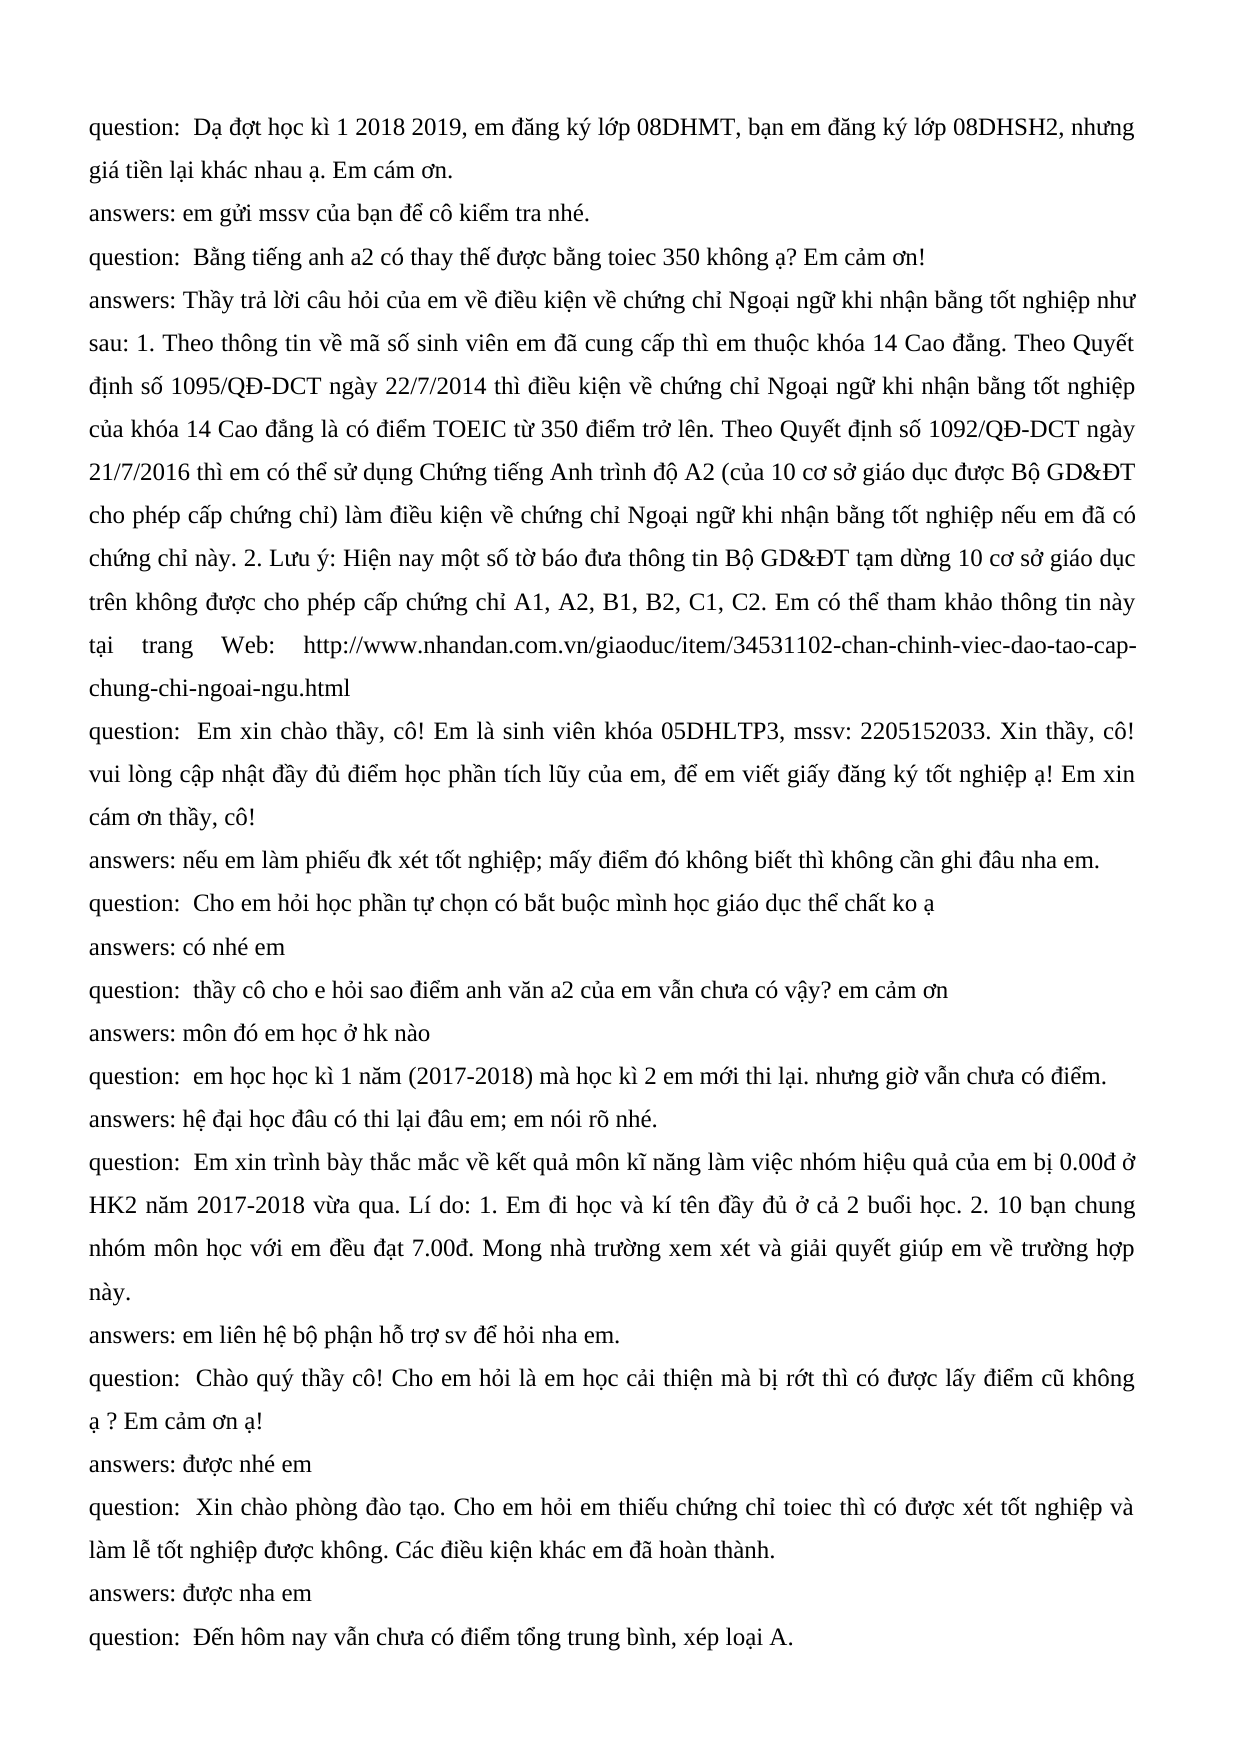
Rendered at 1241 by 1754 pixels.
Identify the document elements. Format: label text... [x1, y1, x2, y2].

text question: Chào quý thầy cô! Cho em hỏi là em học cải thiện mà bị rớt thì có được lấy điểm cũ không ạ ? Em cảm ơn ạ! [89, 1363, 1137, 1435]
text question: Đến hôm nay vẫn chưa có điểm tổng trung bình, xép loại A. [89, 1622, 1137, 1650]
text answers: được nha em [89, 1578, 1137, 1607]
text question: Em xin chào thầy, cô! Em là sinh viên khóa 05DHLTP3, mssv: 2205152033. Xin thầy, cô! vui lòng cập nhật đầy đủ điểm học phần tích lũy của em, để em viết giấy đăng ký tốt nghiệp ạ! Em xin cám ơn thầy, cô! [89, 716, 1137, 831]
text question: thầy cô cho e hỏi sao điểm anh văn a2 của em vẫn chưa có vậy? em cảm ơn [89, 975, 1137, 1003]
text answers: được nhé em [89, 1449, 1137, 1478]
text question: Xin chào phòng đào tạo. Cho em hỏi em thiếu chứng chỉ toiec thì có được xét tốt nghiệp và làm lễ tốt nghiệp được không. Các điều kiện khác em đã hoàn thành. [89, 1492, 1137, 1564]
text answers: em liên hệ bộ phận hỗ trợ sv để hỏi nha em. [89, 1320, 1137, 1348]
text answers: môn đó em học ở hk nào [89, 1018, 1137, 1047]
text answers: có nhé em [89, 932, 1137, 960]
text question: Dạ đợt học kì 1 2018 2019, em đăng ký lớp 08DHMT, bạn em đăng ký lớp 08DHSH2, nhưng giá tiền lại khác nhau ạ. Em cám ơn. [89, 112, 1137, 184]
text answers: em gửi mssv của bạn để cô kiểm tra nhé. [89, 198, 1137, 227]
text question: Cho em hỏi học phần tự chọn có bắt buộc mình học giáo dục thể chất ko ạ [89, 888, 1137, 917]
text answers: Thầy trả lời câu hỏi của em về điều kiện về chứng chỉ Ngoại ngữ khi nhận bằng tốt nghiệp như sau: 1. Theo thông tin về mã số sinh viên em đã cung cấp thì em thuộc khóa 14 Cao đẳng. Theo Quyết định số 1095/QĐ-DCT ngày 22/7/2014 thì điều kiện về chứng chỉ Ngoại ngữ khi nhận bằng tốt nghiệp của khóa 14 Cao đẳng là có điểm TOEIC từ 350 điểm trở lên. Theo Quyết định số 1092/QĐ-DCT ngày 21/7/2016 thì em có thể sử dụng Chứng tiếng Anh trình độ A2 (của 10 cơ sở giáo dục được Bộ GD&ĐT cho phép cấp chứng chỉ) làm điều kiện về chứng chỉ Ngoại ngữ khi nhận bằng tốt nghiệp nếu em đã có chứng chỉ này. 2. Lưu ý: Hiện nay một số tờ báo đưa thông tin Bộ GD&ĐT tạm dừng 10 cơ sở giáo dục trên không được cho phép cấp chứng chỉ A1, A2, B1, B2, C1, C2. Em có thể tham khảo thông tin này tại trang Web: http://www.nhandan.com.vn/giaoduc/item/34531102-chan-chinh-viec-dao-tao-cap-chung-chi-ngoai-ngu.html [89, 285, 1137, 702]
text answers: hệ đại học đâu có thi lại đâu em; em nói rõ nhé. [89, 1104, 1137, 1133]
text answers: nếu em làm phiếu đk xét tốt nghiệp; mấy điểm đó không biết thì không cần ghi đâu nha em. [89, 845, 1137, 874]
text question: em học học kì 1 năm (2017-2018) mà học kì 2 em mới thi lại. nhưng giờ vẫn chưa có điểm. [89, 1061, 1137, 1090]
text question: Bằng tiếng anh a2 có thay thế được bằng toiec 350 không ạ? Em cảm ơn! [89, 242, 1137, 270]
text question: Em xin trình bày thắc mắc về kết quả môn kĩ năng làm việc nhóm hiệu quả của em bị 0.00đ ở HK2 năm 2017-2018 vừa qua. Lí do: 1. Em đi học và kí tên đầy đủ ở cả 2 buổi học. 2. 10 bạn chung nhóm môn học với em đều đạt 7.00đ. Mong nhà trường xem xét và giải quyết giúp em về trường hợp này. [89, 1147, 1137, 1305]
